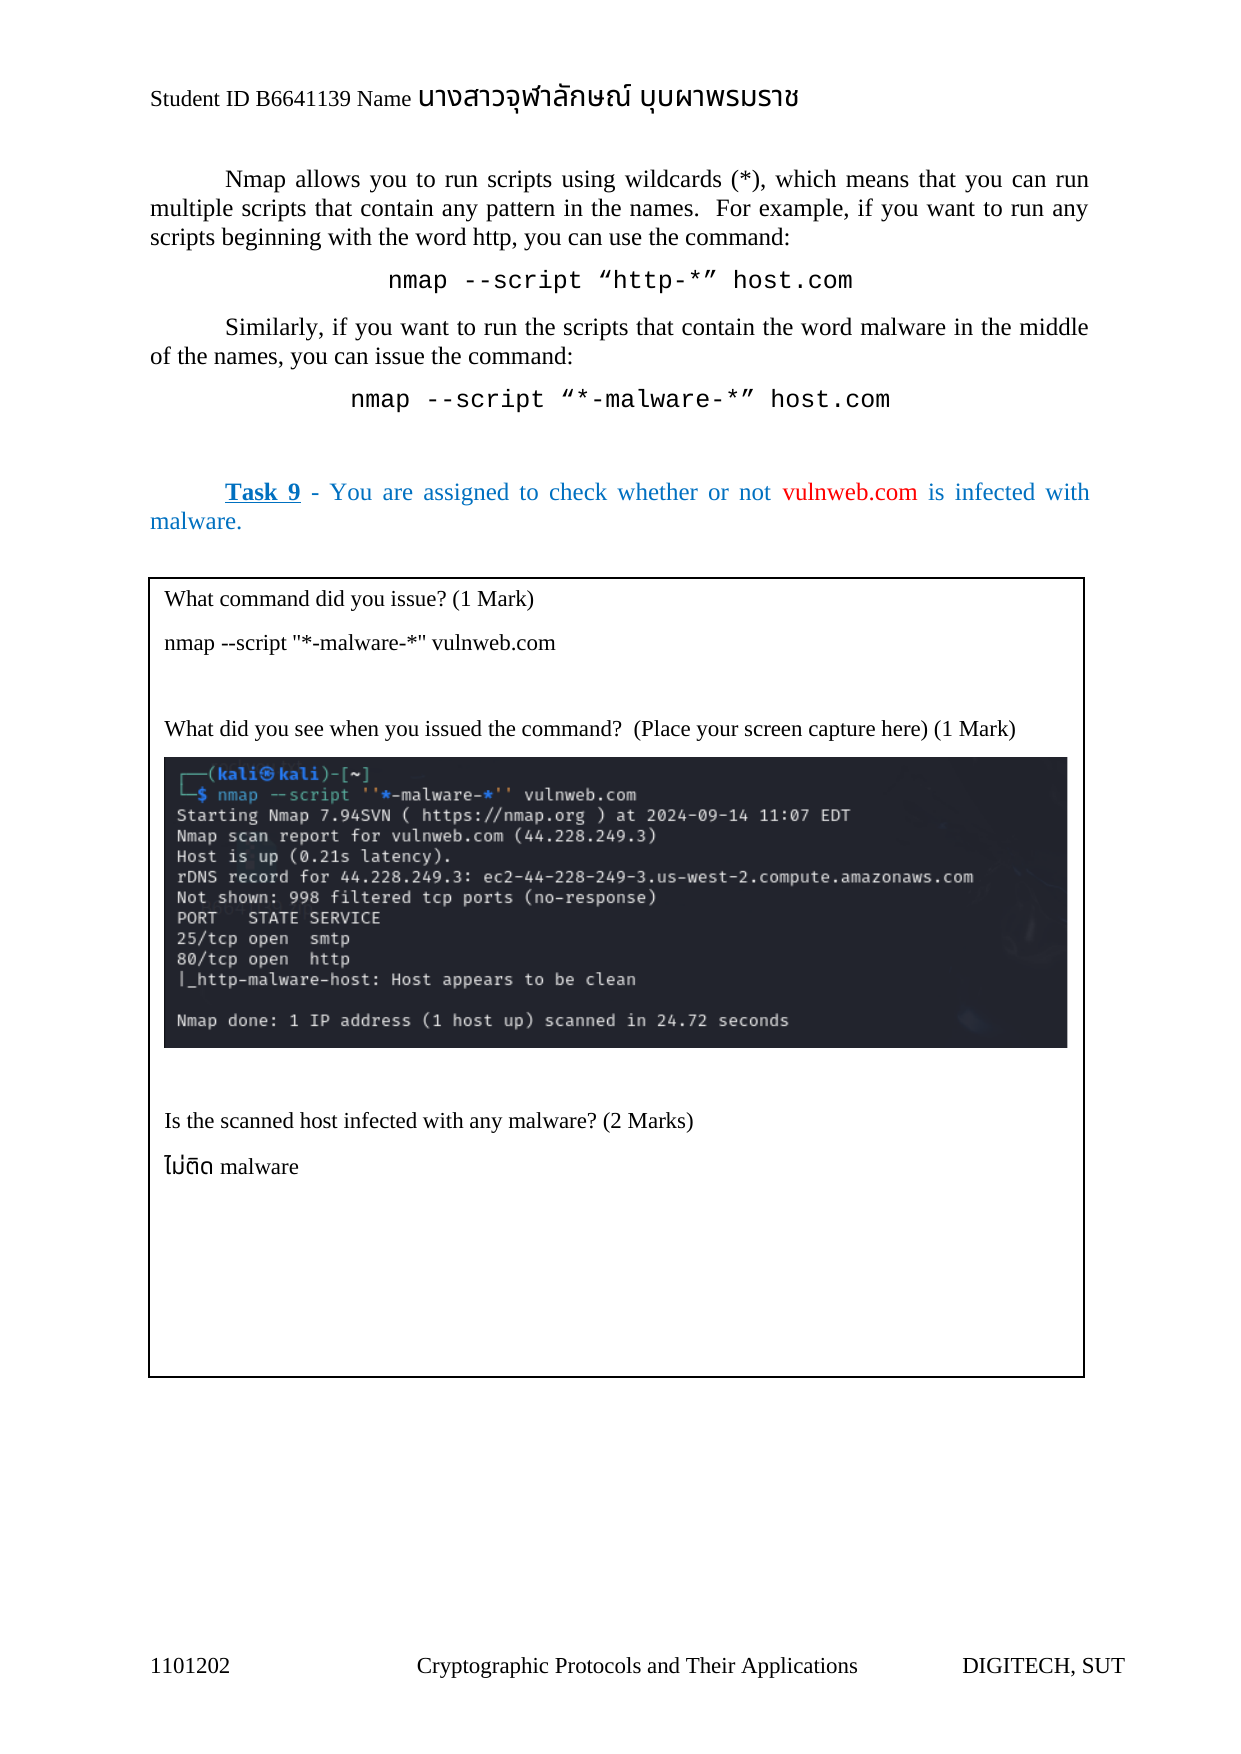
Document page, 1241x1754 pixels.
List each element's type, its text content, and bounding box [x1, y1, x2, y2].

picture [164, 757, 1068, 1048]
text Task 9 - You are assigned to check whether or not vulnweb.com is infected with malware. [150, 477, 1090, 534]
text nmap --script “http-*” host.com [150, 267, 1090, 296]
text nmap --script “*-malware-*” host.com [150, 387, 1090, 415]
text Nmap allows you to run scripts using wildcards (*), which means that you can run multiple scripts that contain any pattern in the names. For example, if you want to run any scripts beginning with the word http, you can use the command: [150, 164, 1090, 251]
text Similarly, if you want to run the scripts that contain the word malware in the middle of the names, you can issue the command: [150, 312, 1090, 370]
